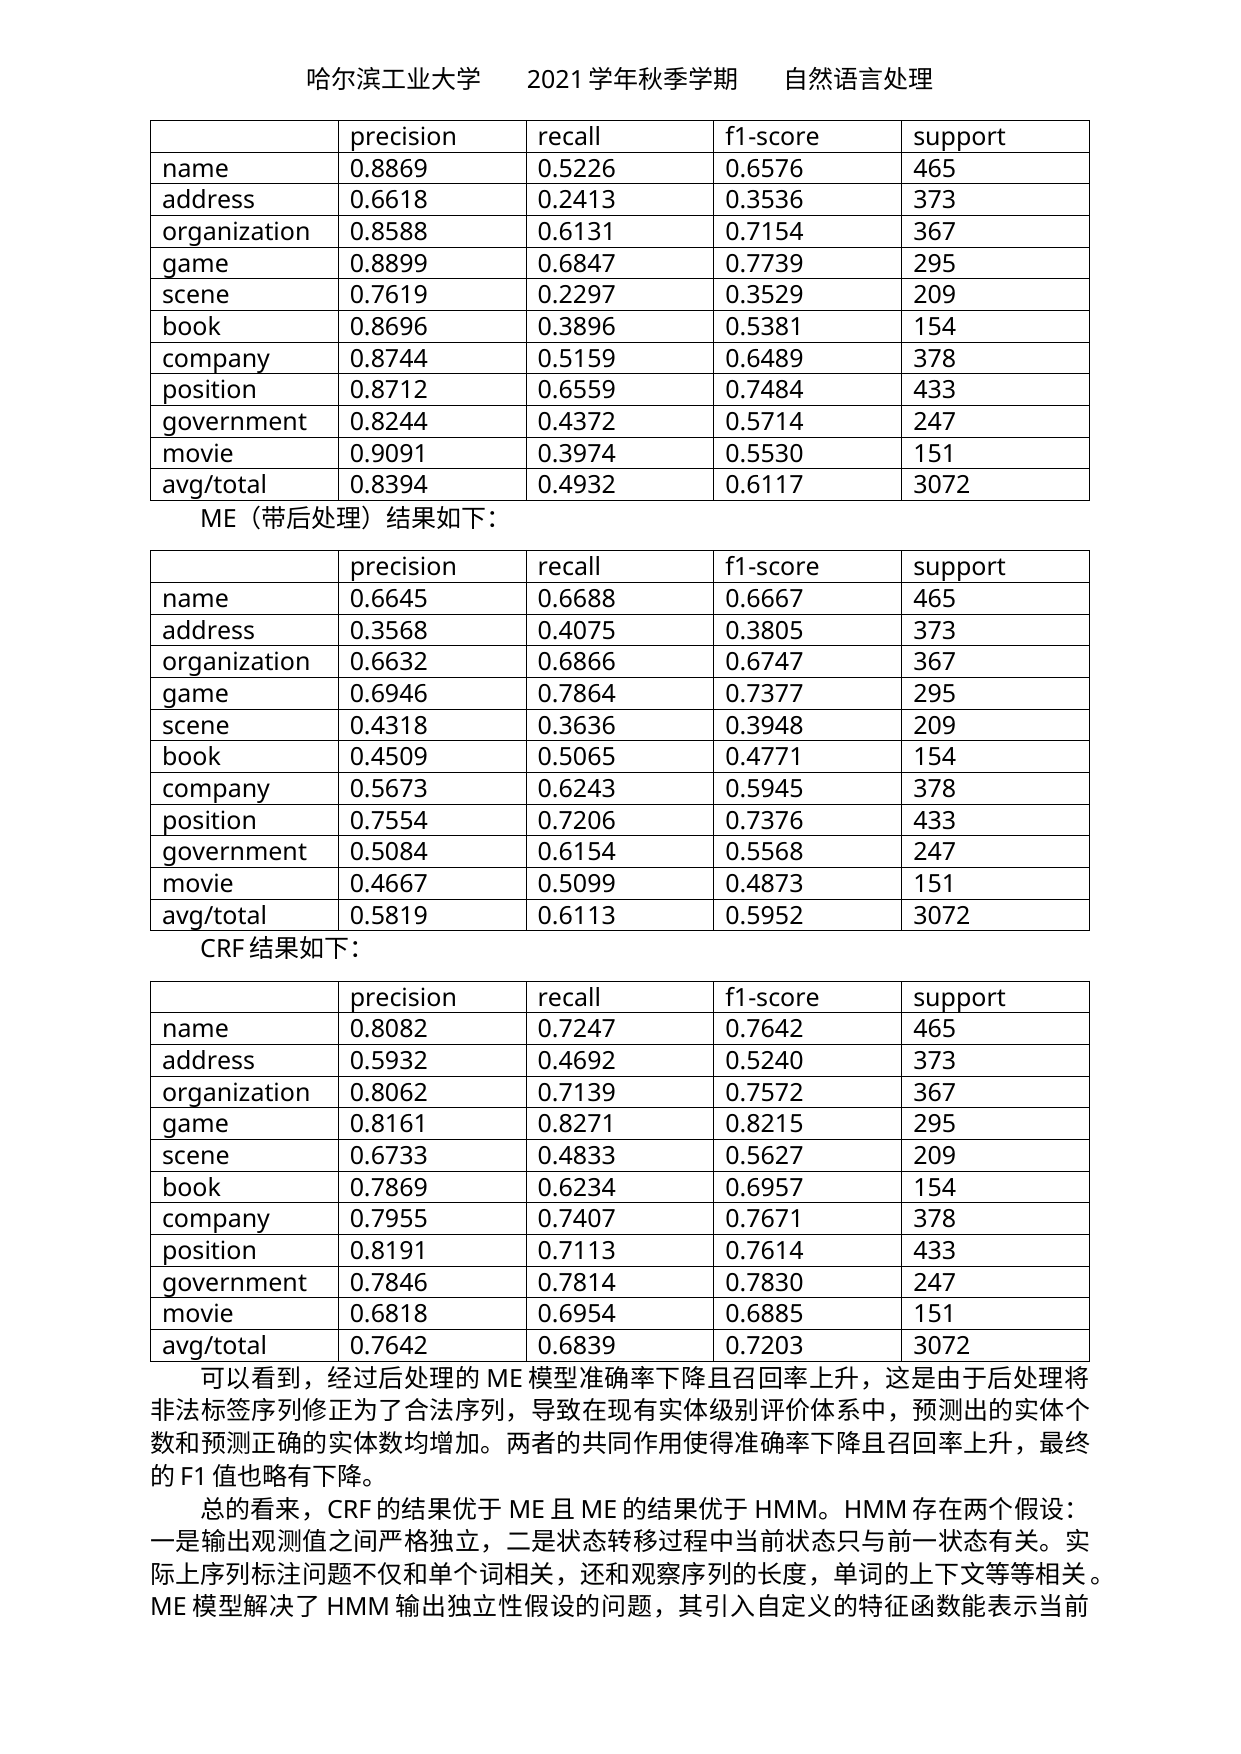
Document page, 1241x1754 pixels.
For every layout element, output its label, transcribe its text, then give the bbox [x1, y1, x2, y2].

text ME（带后处理）结果如下： [150, 501, 1090, 534]
table_cell 209 [902, 710, 1089, 740]
table_cell 0.7554 [339, 805, 526, 835]
table_header f1-score [714, 982, 901, 1012]
table_cell 0.5673 [339, 773, 526, 804]
table_cell 0.3568 [339, 615, 526, 645]
table_cell 0.5568 [714, 836, 901, 867]
table_cell 0.7642 [339, 1330, 526, 1361]
table_cell 0.4075 [527, 615, 713, 645]
table_cell name [151, 583, 338, 614]
table_cell 0.6243 [527, 773, 713, 804]
table_header support [902, 982, 1089, 1012]
table_cell 0.4692 [527, 1045, 713, 1076]
table_cell 0.7864 [527, 678, 713, 709]
table_cell 0.5932 [339, 1045, 526, 1076]
table_cell scene [151, 279, 338, 310]
table_cell 0.6559 [527, 374, 713, 405]
table_cell 0.2297 [527, 279, 713, 310]
table_cell 0.3536 [714, 184, 901, 215]
table_cell 0.6946 [339, 678, 526, 709]
table_cell 0.5530 [714, 438, 901, 468]
table_cell 367 [902, 1077, 1089, 1107]
table_cell 0.8696 [339, 311, 526, 342]
table_cell 0.8161 [339, 1108, 526, 1139]
table_header recall [527, 982, 713, 1012]
table_cell 151 [902, 438, 1089, 468]
table_cell name [151, 1013, 338, 1044]
text CRF结果如下： [150, 931, 1090, 964]
table_cell government [151, 406, 338, 437]
table_cell 0.4372 [527, 406, 713, 437]
table_header support [902, 551, 1089, 582]
table_cell 378 [902, 1203, 1089, 1234]
table_cell 0.5226 [527, 153, 713, 183]
table_cell 0.7830 [714, 1267, 901, 1297]
table_cell 151 [902, 868, 1089, 899]
table_cell 367 [902, 216, 1089, 247]
table_cell 0.7614 [714, 1235, 901, 1266]
table_cell organization [151, 1077, 338, 1107]
table_cell 0.7572 [714, 1077, 901, 1107]
table_cell 0.6954 [527, 1298, 713, 1329]
table_cell 0.7642 [714, 1013, 901, 1044]
table_header [151, 551, 338, 582]
table_cell 0.7619 [339, 279, 526, 310]
table_cell 0.4509 [339, 741, 526, 772]
table_cell 0.8712 [339, 374, 526, 405]
table_header f1-score [714, 551, 901, 582]
table_header [151, 121, 338, 152]
table_header precision [339, 121, 526, 152]
table_cell 373 [902, 615, 1089, 645]
table_cell 0.8744 [339, 343, 526, 373]
table_cell 0.6645 [339, 583, 526, 614]
table_cell 373 [902, 1045, 1089, 1076]
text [150, 1492, 1090, 1623]
table_cell 209 [902, 1140, 1089, 1171]
table_cell 0.3896 [527, 311, 713, 342]
table_cell 0.7139 [527, 1077, 713, 1107]
table_cell 0.6632 [339, 646, 526, 677]
table_cell 3072 [902, 469, 1089, 500]
table_cell 0.4932 [527, 469, 713, 500]
table_cell 0.7113 [527, 1235, 713, 1266]
table_cell 295 [902, 248, 1089, 278]
table_cell 0.8271 [527, 1108, 713, 1139]
table_cell 247 [902, 836, 1089, 867]
table_cell 0.5381 [714, 311, 901, 342]
table_header support [902, 121, 1089, 152]
table_cell 0.7484 [714, 374, 901, 405]
table_cell 0.6667 [714, 583, 901, 614]
text 可以看到，经过后处理的ME模型准确率下降且召回率上升，这是由于后处理将非法标签序列修正为了合法序列，导致在现有实体级别评价体系中，预测出的实体个数和预测正确的实体数均增加。两者的共同作用使得准确率下降且召回率上升，最终的F1值也略有下降。 [150, 1362, 1090, 1492]
table_cell 151 [902, 1298, 1089, 1329]
table_cell 154 [902, 1172, 1089, 1202]
table_cell 0.4873 [714, 868, 901, 899]
table_cell 0.6113 [527, 900, 713, 930]
table_cell 0.6117 [714, 469, 901, 500]
table_cell 247 [902, 1267, 1089, 1297]
table_cell 0.5159 [527, 343, 713, 373]
table_cell 0.7206 [527, 805, 713, 835]
table_cell 465 [902, 153, 1089, 183]
table_cell 3072 [902, 900, 1089, 930]
table_header recall [527, 551, 713, 582]
table_cell 0.6234 [527, 1172, 713, 1202]
table_cell 0.6885 [714, 1298, 901, 1329]
table_cell 0.4318 [339, 710, 526, 740]
table_cell 433 [902, 374, 1089, 405]
table_cell 0.7955 [339, 1203, 526, 1234]
table_cell 0.8215 [714, 1108, 901, 1139]
table_cell movie [151, 1298, 338, 1329]
table_cell game [151, 248, 338, 278]
table_cell 0.6154 [527, 836, 713, 867]
table_cell 3072 [902, 1330, 1089, 1361]
table_cell 0.6957 [714, 1172, 901, 1202]
table_cell company [151, 343, 338, 373]
table_cell company [151, 773, 338, 804]
table_cell 0.8588 [339, 216, 526, 247]
table_cell 0.7377 [714, 678, 901, 709]
table_cell 154 [902, 311, 1089, 342]
table_cell position [151, 374, 338, 405]
table_cell 0.8062 [339, 1077, 526, 1107]
table_cell 465 [902, 583, 1089, 614]
table_cell position [151, 1235, 338, 1266]
table_cell book [151, 1172, 338, 1202]
table_cell 367 [902, 646, 1089, 677]
table_cell 0.6489 [714, 343, 901, 373]
table_cell 0.6131 [527, 216, 713, 247]
table_cell 0.4667 [339, 868, 526, 899]
table_cell 0.6818 [339, 1298, 526, 1329]
table_cell scene [151, 1140, 338, 1171]
table_cell 247 [902, 406, 1089, 437]
table_cell 0.8082 [339, 1013, 526, 1044]
table_cell 154 [902, 741, 1089, 772]
table_cell 0.7846 [339, 1267, 526, 1297]
table_cell organization [151, 216, 338, 247]
table_cell movie [151, 868, 338, 899]
table_cell 0.5627 [714, 1140, 901, 1171]
table_cell 0.8244 [339, 406, 526, 437]
table_header precision [339, 982, 526, 1012]
table_cell avg/total [151, 1330, 338, 1361]
table_cell address [151, 184, 338, 215]
table_cell 0.7869 [339, 1172, 526, 1202]
table_cell 0.6866 [527, 646, 713, 677]
table_cell 0.7247 [527, 1013, 713, 1044]
table_cell 0.7814 [527, 1267, 713, 1297]
table_cell 295 [902, 678, 1089, 709]
table_cell 0.5084 [339, 836, 526, 867]
table_cell 0.3636 [527, 710, 713, 740]
table_cell book [151, 741, 338, 772]
table_cell 0.6847 [527, 248, 713, 278]
table_cell company [151, 1203, 338, 1234]
table_cell address [151, 1045, 338, 1076]
table_cell 373 [902, 184, 1089, 215]
table_cell 433 [902, 805, 1089, 835]
table_cell 0.4771 [714, 741, 901, 772]
table_cell 0.8394 [339, 469, 526, 500]
table_cell game [151, 1108, 338, 1139]
table_cell 0.5099 [527, 868, 713, 899]
table_cell 0.7154 [714, 216, 901, 247]
table_cell 465 [902, 1013, 1089, 1044]
table_cell 209 [902, 279, 1089, 310]
table_cell book [151, 311, 338, 342]
table_cell 0.5240 [714, 1045, 901, 1076]
table_cell 0.3948 [714, 710, 901, 740]
table_cell 0.6747 [714, 646, 901, 677]
table_cell address [151, 615, 338, 645]
table_cell 0.2413 [527, 184, 713, 215]
table_cell 0.7671 [714, 1203, 901, 1234]
table_cell 378 [902, 773, 1089, 804]
table_cell government [151, 836, 338, 867]
table_cell 0.7739 [714, 248, 901, 278]
table_cell organization [151, 646, 338, 677]
table_cell 0.6618 [339, 184, 526, 215]
table_cell 0.4833 [527, 1140, 713, 1171]
table_cell movie [151, 438, 338, 468]
table_cell 0.5065 [527, 741, 713, 772]
table_cell 0.6576 [714, 153, 901, 183]
table_cell 0.5952 [714, 900, 901, 930]
table_cell 0.8869 [339, 153, 526, 183]
table_cell 0.6839 [527, 1330, 713, 1361]
table_cell game [151, 678, 338, 709]
table_cell name [151, 153, 338, 183]
table_header f1-score [714, 121, 901, 152]
table_cell government [151, 1267, 338, 1297]
table_cell 433 [902, 1235, 1089, 1266]
table_cell 0.8899 [339, 248, 526, 278]
table_cell 0.7376 [714, 805, 901, 835]
table_cell 0.3974 [527, 438, 713, 468]
table_header precision [339, 551, 526, 582]
table_cell 0.7407 [527, 1203, 713, 1234]
table_cell 0.3529 [714, 279, 901, 310]
table_cell avg/total [151, 469, 338, 500]
table_header [151, 982, 338, 1012]
table_cell 0.8191 [339, 1235, 526, 1266]
table_cell 0.5819 [339, 900, 526, 930]
table_cell 0.6733 [339, 1140, 526, 1171]
table_cell 0.6688 [527, 583, 713, 614]
table_cell 0.5714 [714, 406, 901, 437]
table_cell avg/total [151, 900, 338, 930]
table_cell 295 [902, 1108, 1089, 1139]
table_cell 0.9091 [339, 438, 526, 468]
table_header recall [527, 121, 713, 152]
table_cell 0.7203 [714, 1330, 901, 1361]
table_cell position [151, 805, 338, 835]
table_cell 0.3805 [714, 615, 901, 645]
table_cell 0.5945 [714, 773, 901, 804]
table_cell 378 [902, 343, 1089, 373]
table_cell scene [151, 710, 338, 740]
